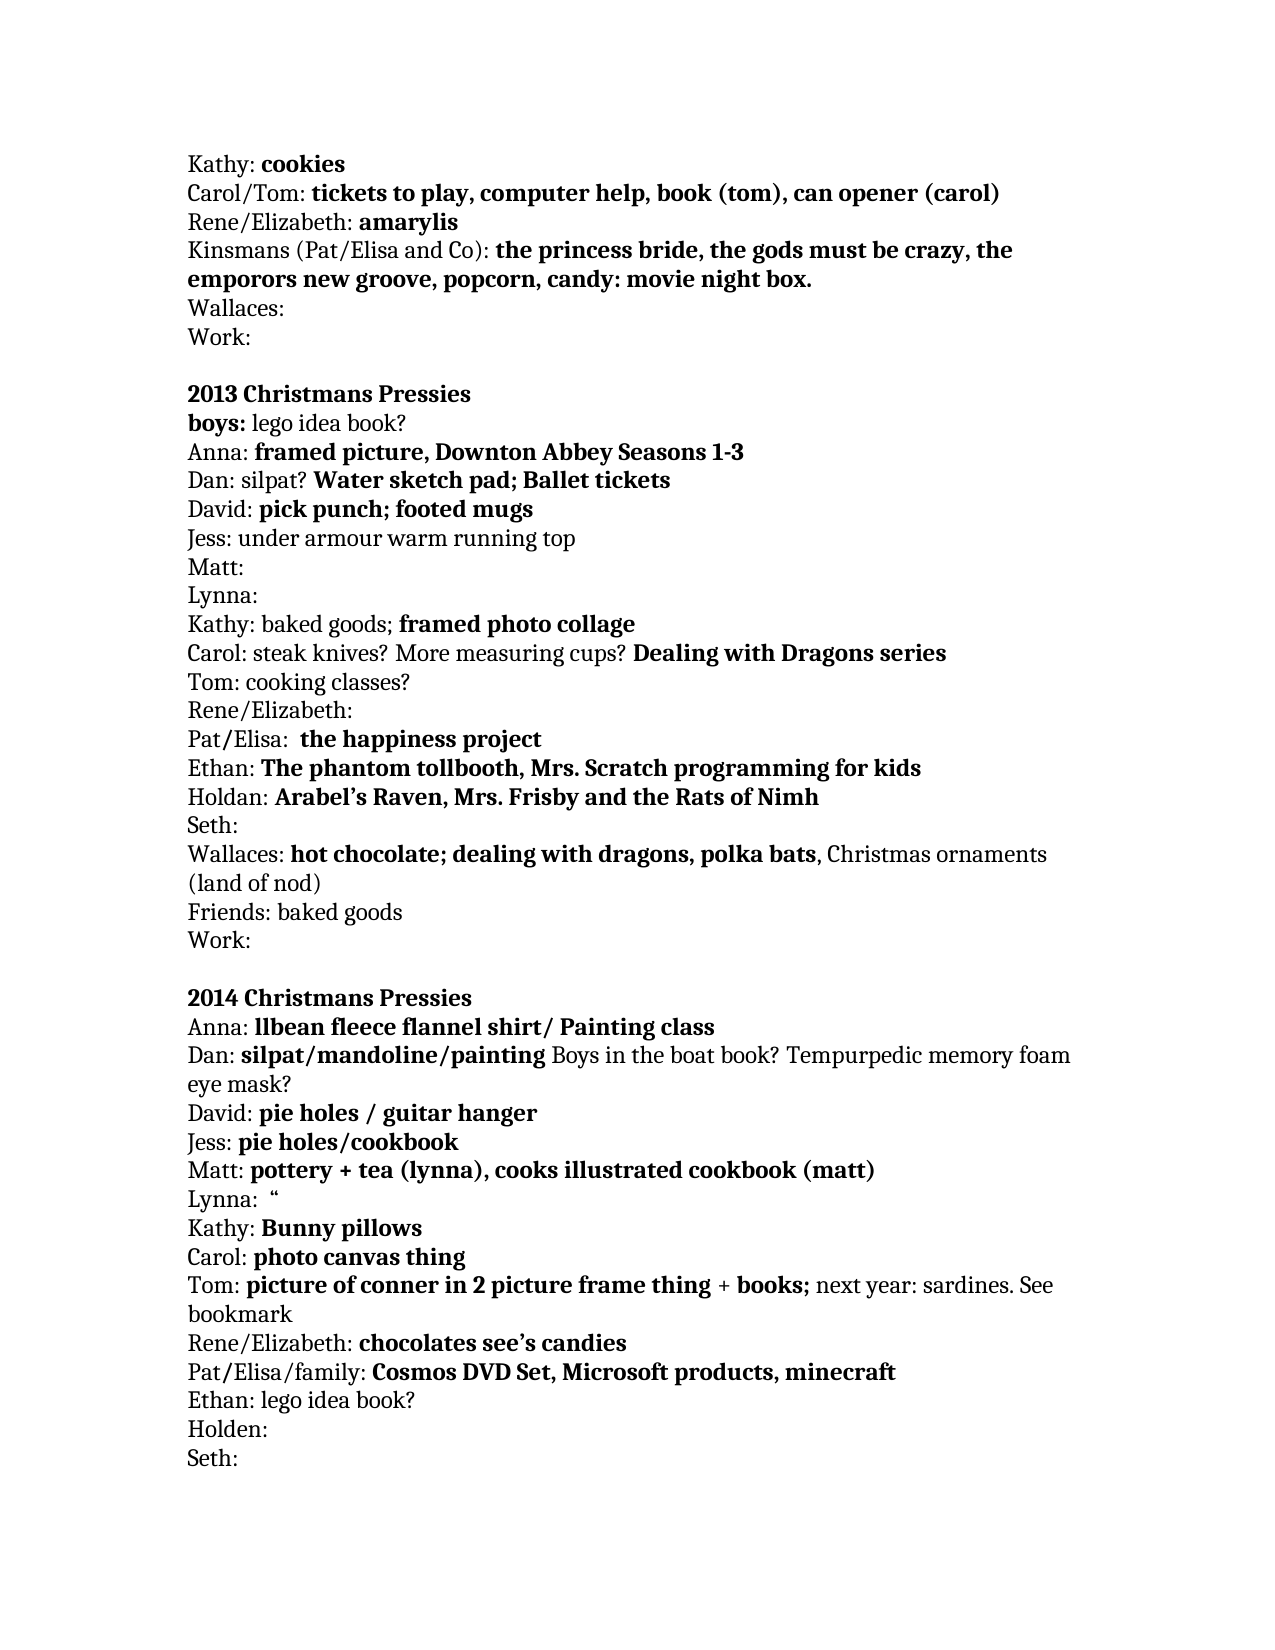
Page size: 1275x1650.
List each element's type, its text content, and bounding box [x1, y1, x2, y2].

text Work: [187, 926, 1087, 955]
text Wallaces: hot chocolate; dealing with dragons, polka bats, Christmas ornaments (land of nod) [187, 840, 1087, 897]
text David: pick punch; footed mugs [187, 495, 1087, 524]
text Ethan: The phantom tollbooth, Mrs. Scratch programming for kids [187, 754, 1087, 782]
text Lynna: [187, 581, 1087, 610]
text boys: lego idea book? [187, 409, 1087, 437]
text Friends: baked goods [187, 897, 1087, 926]
text David: pie holes / guitar hanger [187, 1099, 1087, 1127]
text Ethan: lego idea book? [187, 1386, 1087, 1415]
text Matt: [187, 552, 1087, 581]
text Holdan: Arabel’s Raven, Mrs. Frisby and the Rats of Nimh [187, 782, 1087, 811]
text Dan: silpat/mandoline/painting Boys in the boat book? Tempurpedic memory foam eye mask? [187, 1041, 1087, 1099]
text Kathy: baked goods; framed photo collage [187, 610, 1087, 639]
text Rene/Elizabeth: amarylis [187, 207, 1087, 236]
text Seth: [187, 1444, 1087, 1472]
text Rene/Elizabeth: [187, 696, 1087, 725]
text Holden: [187, 1415, 1087, 1444]
text Tom: cooking classes? [187, 667, 1087, 696]
text Kathy: cookies [187, 150, 1087, 179]
text Carol: steak knives? More measuring cups? Dealing with Dragons series [187, 639, 1087, 667]
text 2014 Christmans Pressies [187, 984, 1087, 1012]
text Carol: photo canvas thing [187, 1242, 1087, 1271]
text Dan: silpat? Water sketch pad; Ballet tickets [187, 466, 1087, 495]
text Lynna: “ [187, 1185, 1087, 1214]
text Kinsmans (Pat/Elisa and Co): the princess bride, the gods must be crazy, the emporors new groove, popcorn, candy: movie night box. [187, 236, 1087, 294]
text Matt: pottery + tea (lynna), cooks illustrated cookbook (matt) [187, 1156, 1087, 1185]
text Work: [187, 322, 1087, 351]
text Rene/Elizabeth: chocolates see’s candies [187, 1329, 1087, 1357]
text Anna: framed picture, Downton Abbey Seasons 1-3 [187, 437, 1087, 466]
text Seth: [187, 811, 1087, 840]
text Jess: pie holes/cookbook [187, 1127, 1087, 1156]
text Carol/Tom: tickets to play, computer help, book (tom), can opener (carol) [187, 179, 1087, 207]
text Pat/Elisa: the happiness project [187, 725, 1087, 754]
text Anna: llbean fleece flannel shirt/ Painting class [187, 1012, 1087, 1041]
text Pat/Elisa/family: Cosmos DVD Set, Microsoft products, minecraft [187, 1357, 1087, 1386]
text Kathy: Bunny pillows [187, 1214, 1087, 1242]
text Wallaces: [187, 294, 1087, 322]
text 2013 Christmans Pressies [187, 380, 1087, 409]
text Tom: picture of conner in 2 picture frame thing + books; next year: sardines. See bookmark [187, 1271, 1087, 1329]
text Jess: under armour warm running top [187, 524, 1087, 552]
